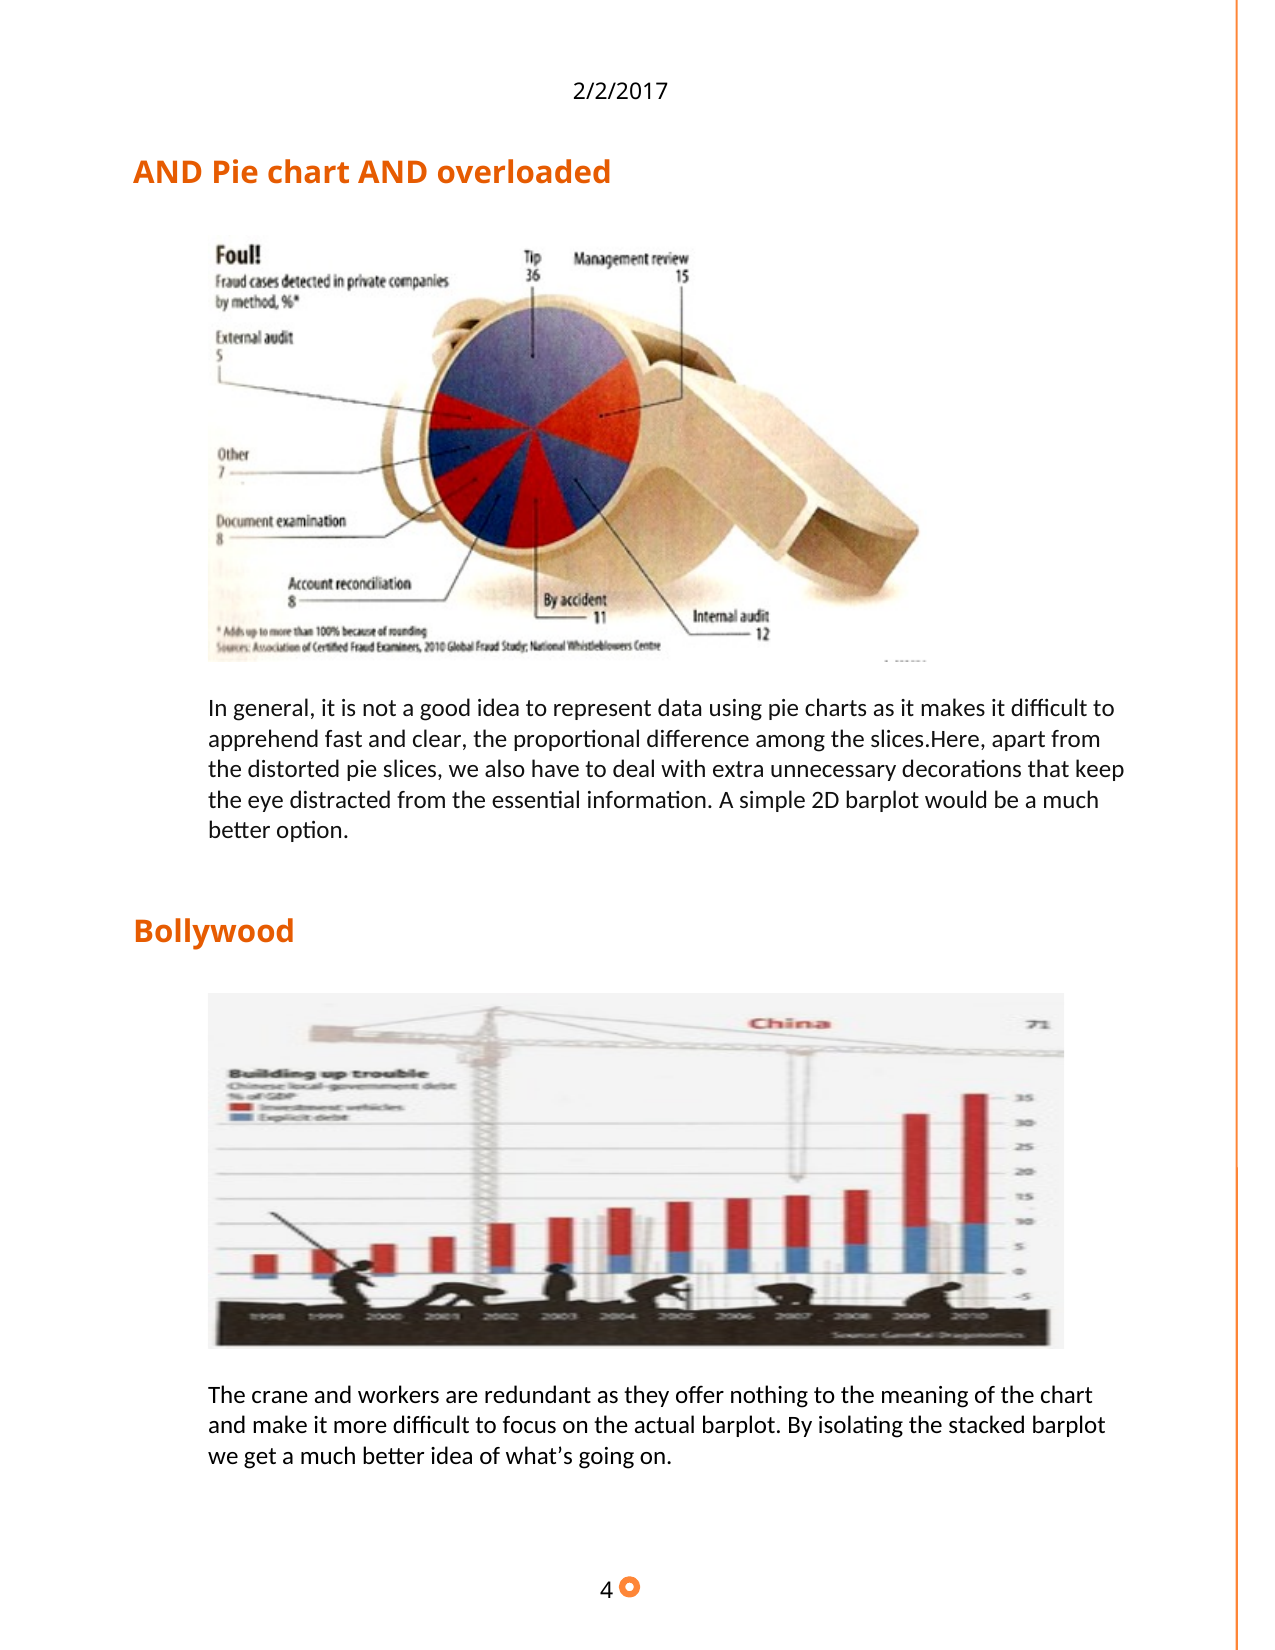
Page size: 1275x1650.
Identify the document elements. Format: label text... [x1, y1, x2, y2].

subtitle Bollywood [133, 909, 1137, 994]
list In general, it is not a good idea to represent data using pie charts as it makes it difficult to apprehend fast and clear, the proportional difference among the slices.Here, apart from the distorted pie slices, we also have to deal with extra unnecessary decorations that keep the eye distracted from the essential information. A simple 2D barplot would be a much better option. [349, 692, 1137, 845]
picture [207, 235, 927, 662]
subtitle AND Pie chart AND overloaded [133, 150, 1137, 235]
picture [207, 993, 1065, 1349]
